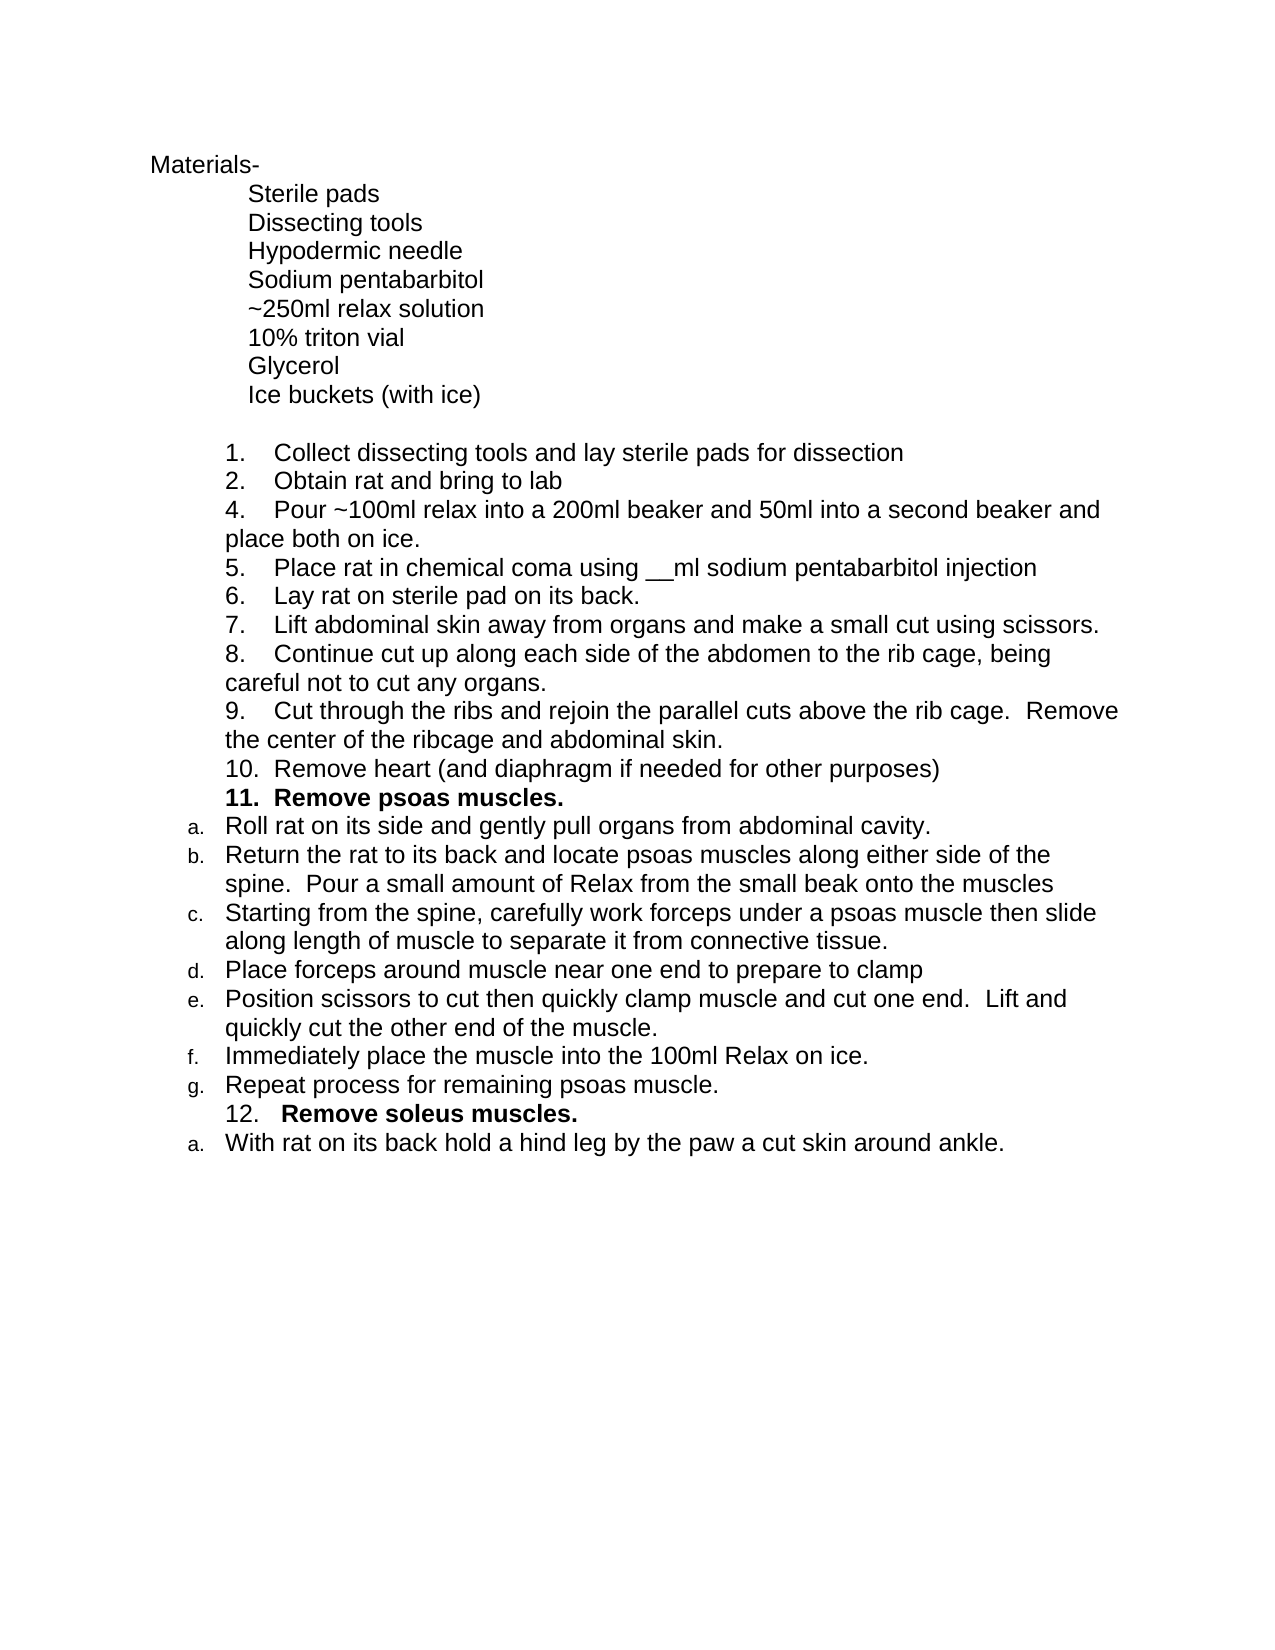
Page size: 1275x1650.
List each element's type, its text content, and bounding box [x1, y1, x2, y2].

text 7. Lift abdominal skin away from organs and make a small cut using scissors. [225, 610, 1125, 639]
text Hypodermic needle [150, 236, 1125, 265]
text ~250ml relax solution [150, 294, 1125, 322]
text Sterile pads [150, 179, 1125, 207]
list Place forceps around muscle near one end to prepare to clamp [187, 955, 1125, 984]
text 9. Cut through the ribs and rejoin the parallel cuts above the rib cage. Remove the center of the ribcage and abdominal skin. [225, 696, 1125, 754]
text Sodium pentabarbitol [150, 265, 1125, 294]
text 2. Obtain rat and bring to lab [225, 466, 1125, 495]
text 5. Place rat in chemical coma using __ml sodium pentabarbitol injection [225, 552, 1125, 581]
text Glycerol [150, 351, 1125, 380]
text 12. Remove soleus muscles. [225, 1099, 1125, 1127]
text 6. Lay rat on sterile pad on its back. [225, 581, 1125, 610]
list Return the rat to its back and locate psoas muscles along either side of the spine. Pour a small amount of Relax from the small beak onto the muscles [187, 840, 1125, 897]
text Ice buckets (with ice) [150, 380, 1125, 409]
list Repeat process for remaining psoas muscle. [187, 1070, 1125, 1099]
text 11. Remove psoas muscles. [225, 782, 1125, 811]
text 4. Pour ~100ml relax into a 200ml beaker and 50ml into a second beaker and place both on ice. [225, 495, 1125, 552]
list Immediately place the muscle into the 100ml Relax on ice. [187, 1041, 1125, 1070]
text Materials- [150, 150, 1125, 179]
list Roll rat on its side and gently pull organs from abdominal cavity. [187, 811, 1125, 840]
text 1. Collect dissecting tools and lay sterile pads for dissection [225, 437, 1125, 466]
list With rat on its back hold a hind leg by the paw a cut skin around ankle. [187, 1127, 1125, 1156]
list Position scissors to cut then quickly clamp muscle and cut one end. Lift and quickly cut the other end of the muscle. [187, 984, 1125, 1041]
text 8. Continue cut up along each side of the abdomen to the rib cage, being careful not to cut any organs. [225, 639, 1125, 696]
text 10% triton vial [150, 322, 1125, 351]
text Dissecting tools [150, 207, 1125, 236]
list Starting from the spine, carefully work forceps under a psoas muscle then slide along length of muscle to separate it from connective tissue. [187, 897, 1125, 955]
text 10. Remove heart (and diaphragm if needed for other purposes) [225, 754, 1125, 782]
